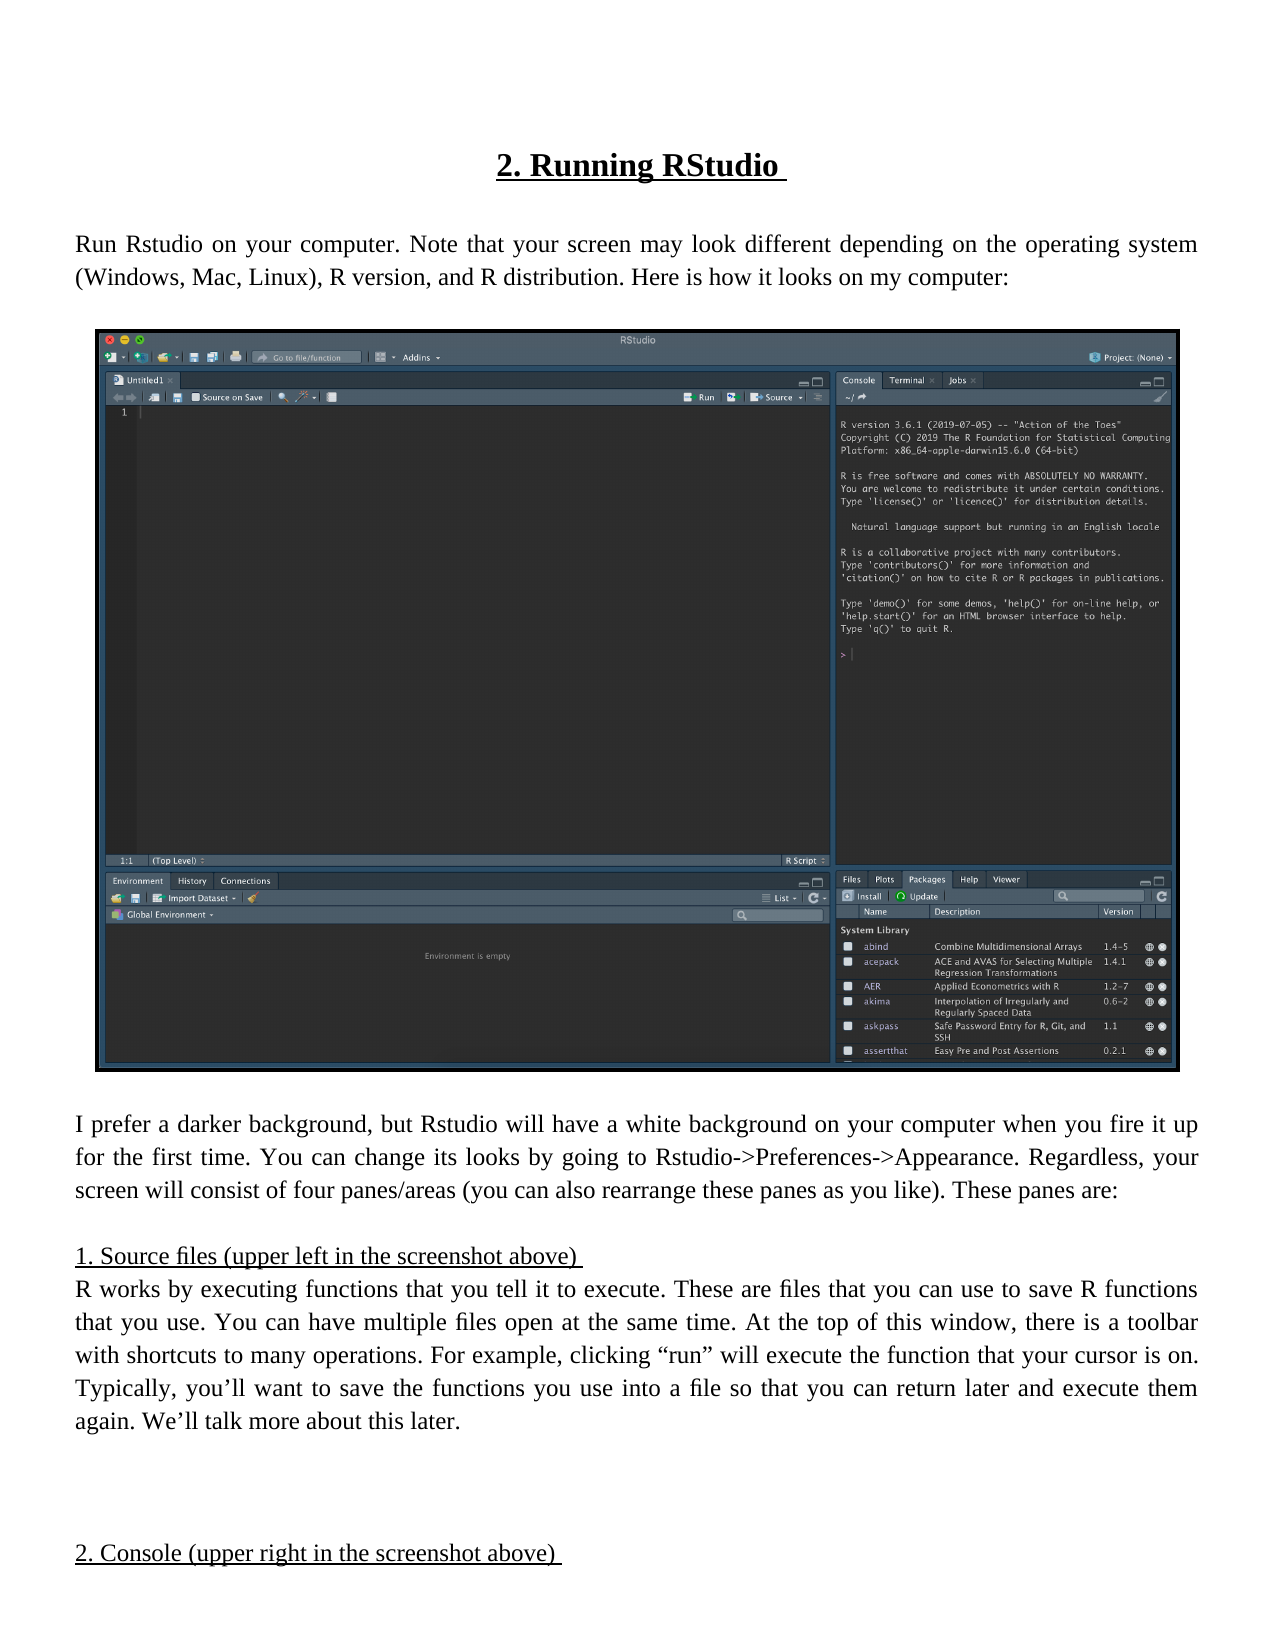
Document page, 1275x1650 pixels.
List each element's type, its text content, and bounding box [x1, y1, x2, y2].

subtitle 2. Running RStudio [75, 146, 1200, 184]
picture [99, 333, 1176, 1068]
text Run Rstudio on your computer. Note that your screen may look different depending on the operating system (Windows, Mac, Linux), R version, and R distribution. Here is how it looks on my computer: [75, 229, 1200, 291]
text 1. Source ﬁles (upper left in the screenshot above) [75, 1241, 1200, 1270]
text R works by executing functions that you tell it to execute. These are ﬁles that you can use to save R functions that you use. You can have multiple ﬁles open at the same time. At the top of this window, there is a toolbar with shortcuts to many operations. For example, clicking “run” will execute the function that your cursor is on. Typically, you’ll want to save the functions you use into a ﬁle so that you can return later and execute them again. We’ll talk more about this later. [75, 1274, 1200, 1435]
text I prefer a darker background, but Rstudio will have a white background on your computer when you fire it up for the first time. You can change its looks by going to Rstudio->Preferences->Appearance. Regardless, your screen will consist of four panes/areas (you can also rearrange these panes as you like). These panes are: [75, 1109, 1200, 1204]
text 2. Console (upper right in the screenshot above) [75, 1538, 1200, 1567]
